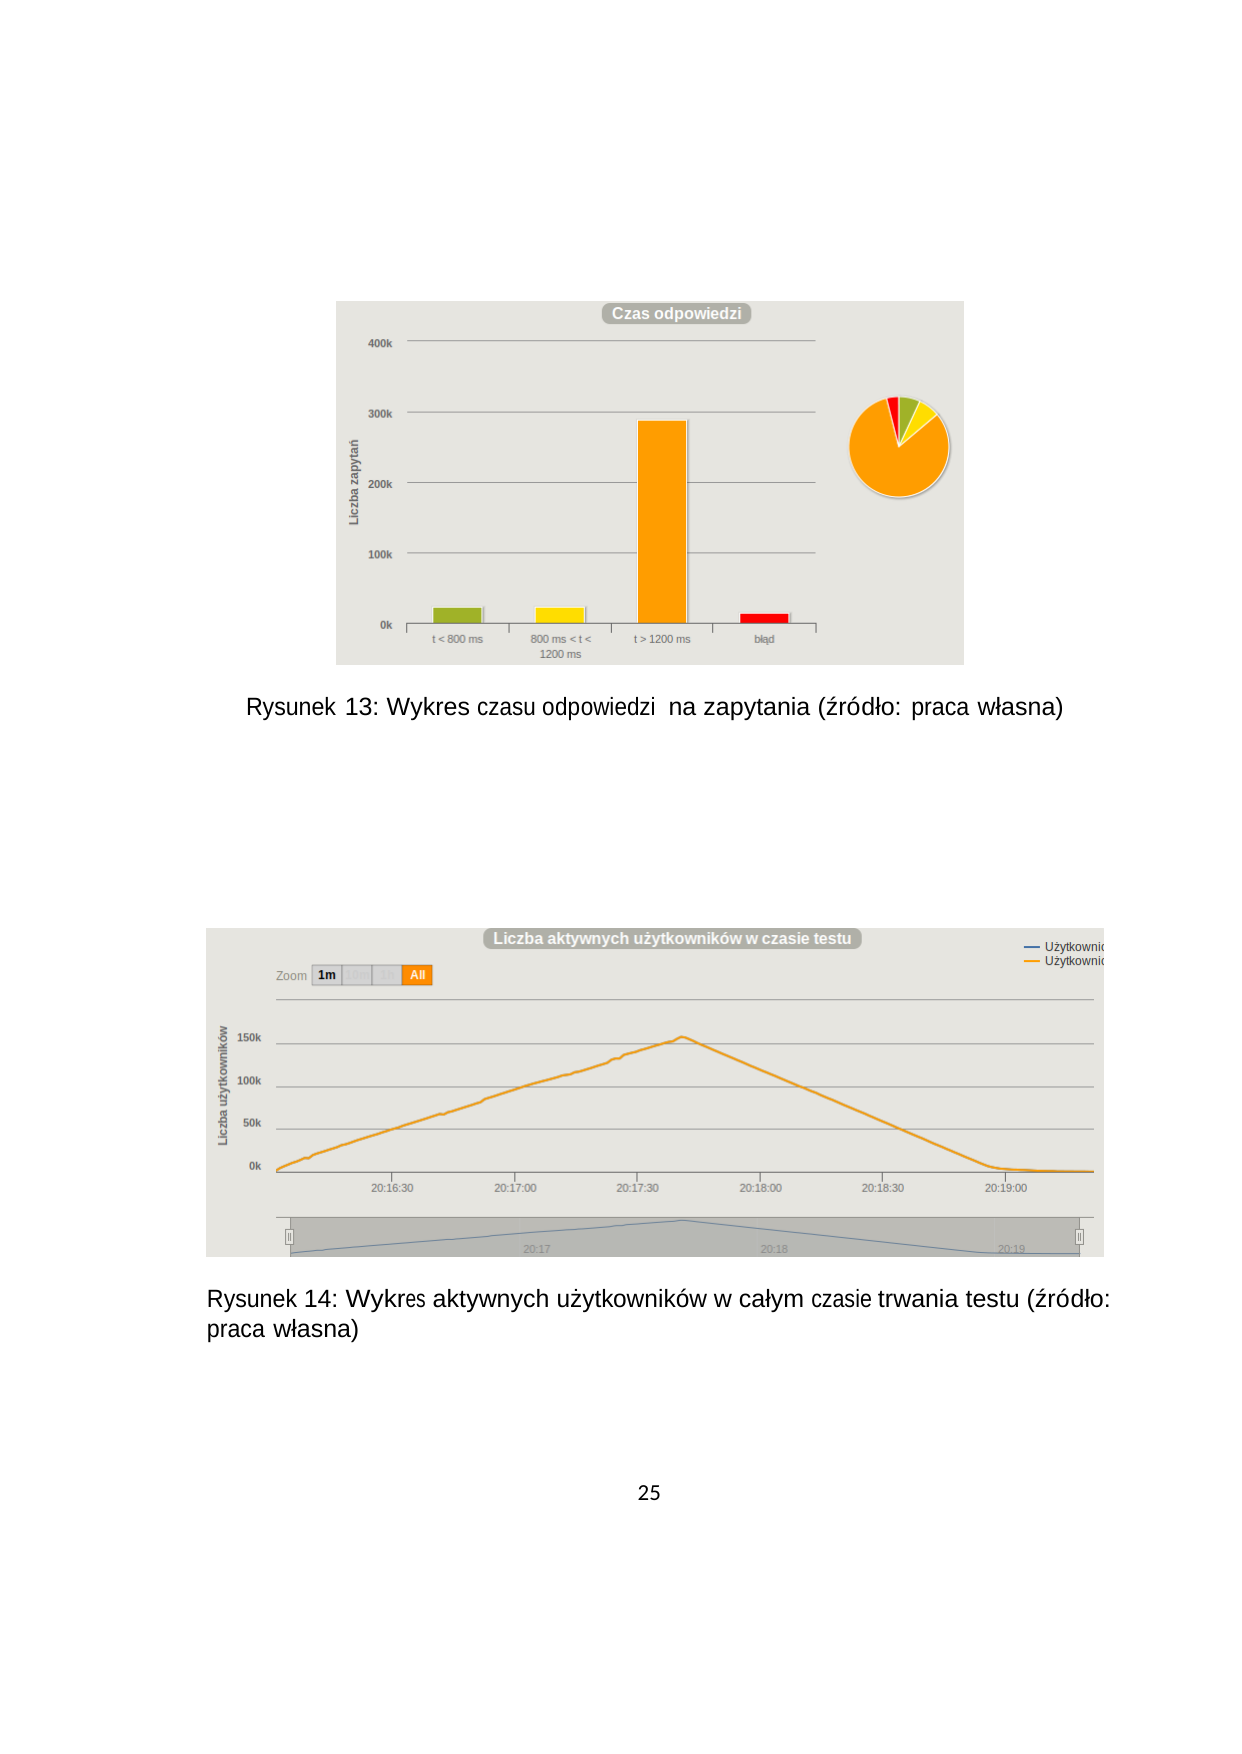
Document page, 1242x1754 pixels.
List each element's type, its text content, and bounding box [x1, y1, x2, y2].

picture [336, 301, 964, 665]
text praca własna) [207, 1314, 1119, 1343]
text Rysunek 13: Wykres czasu odpowiedzi na zapytania (źródło: praca własna) [246, 692, 1119, 720]
text Rysunek 14: Wykres aktywnych użytkowników w całym czasie trwania testu (źródło: [207, 1284, 1119, 1313]
picture [206, 928, 1104, 1257]
